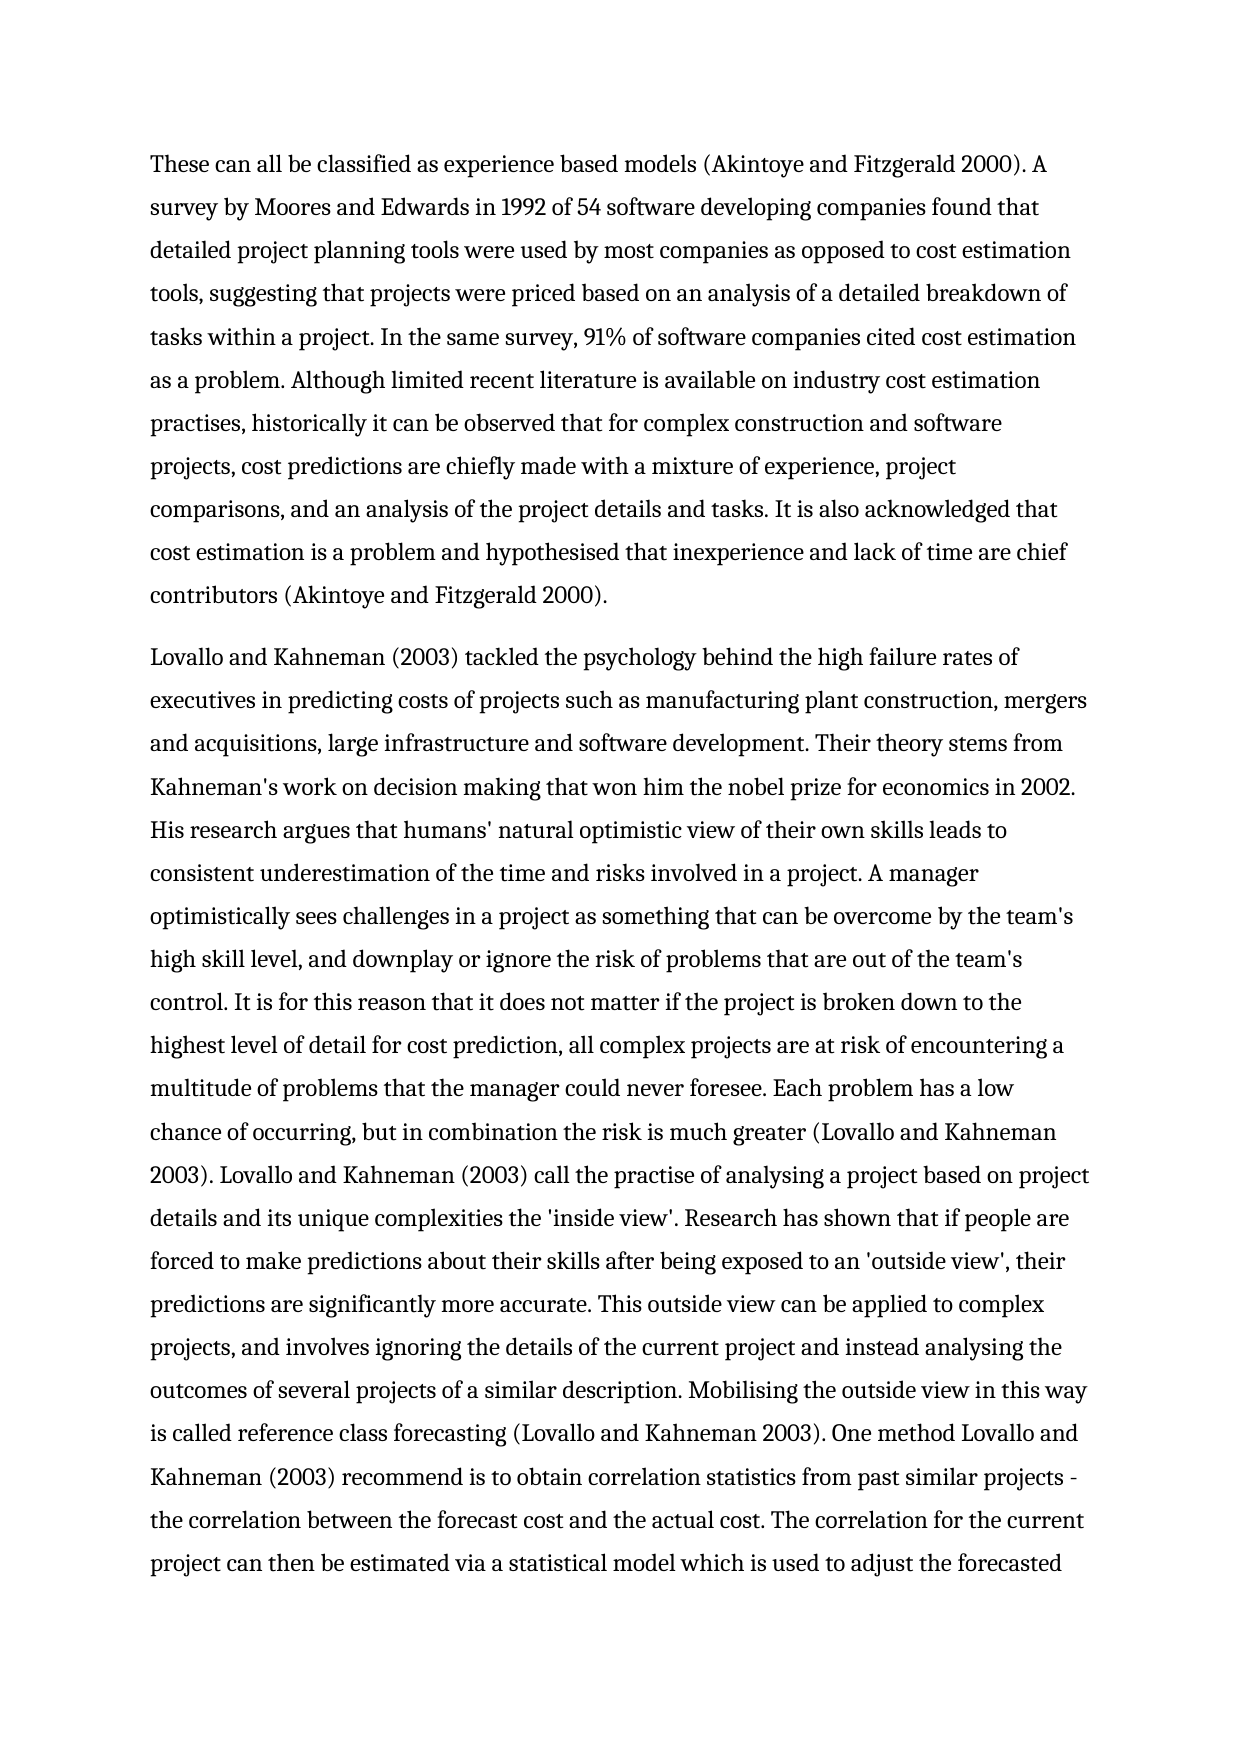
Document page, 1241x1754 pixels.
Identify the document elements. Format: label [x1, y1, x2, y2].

text [150, 643, 1090, 1577]
text [150, 150, 1090, 610]
